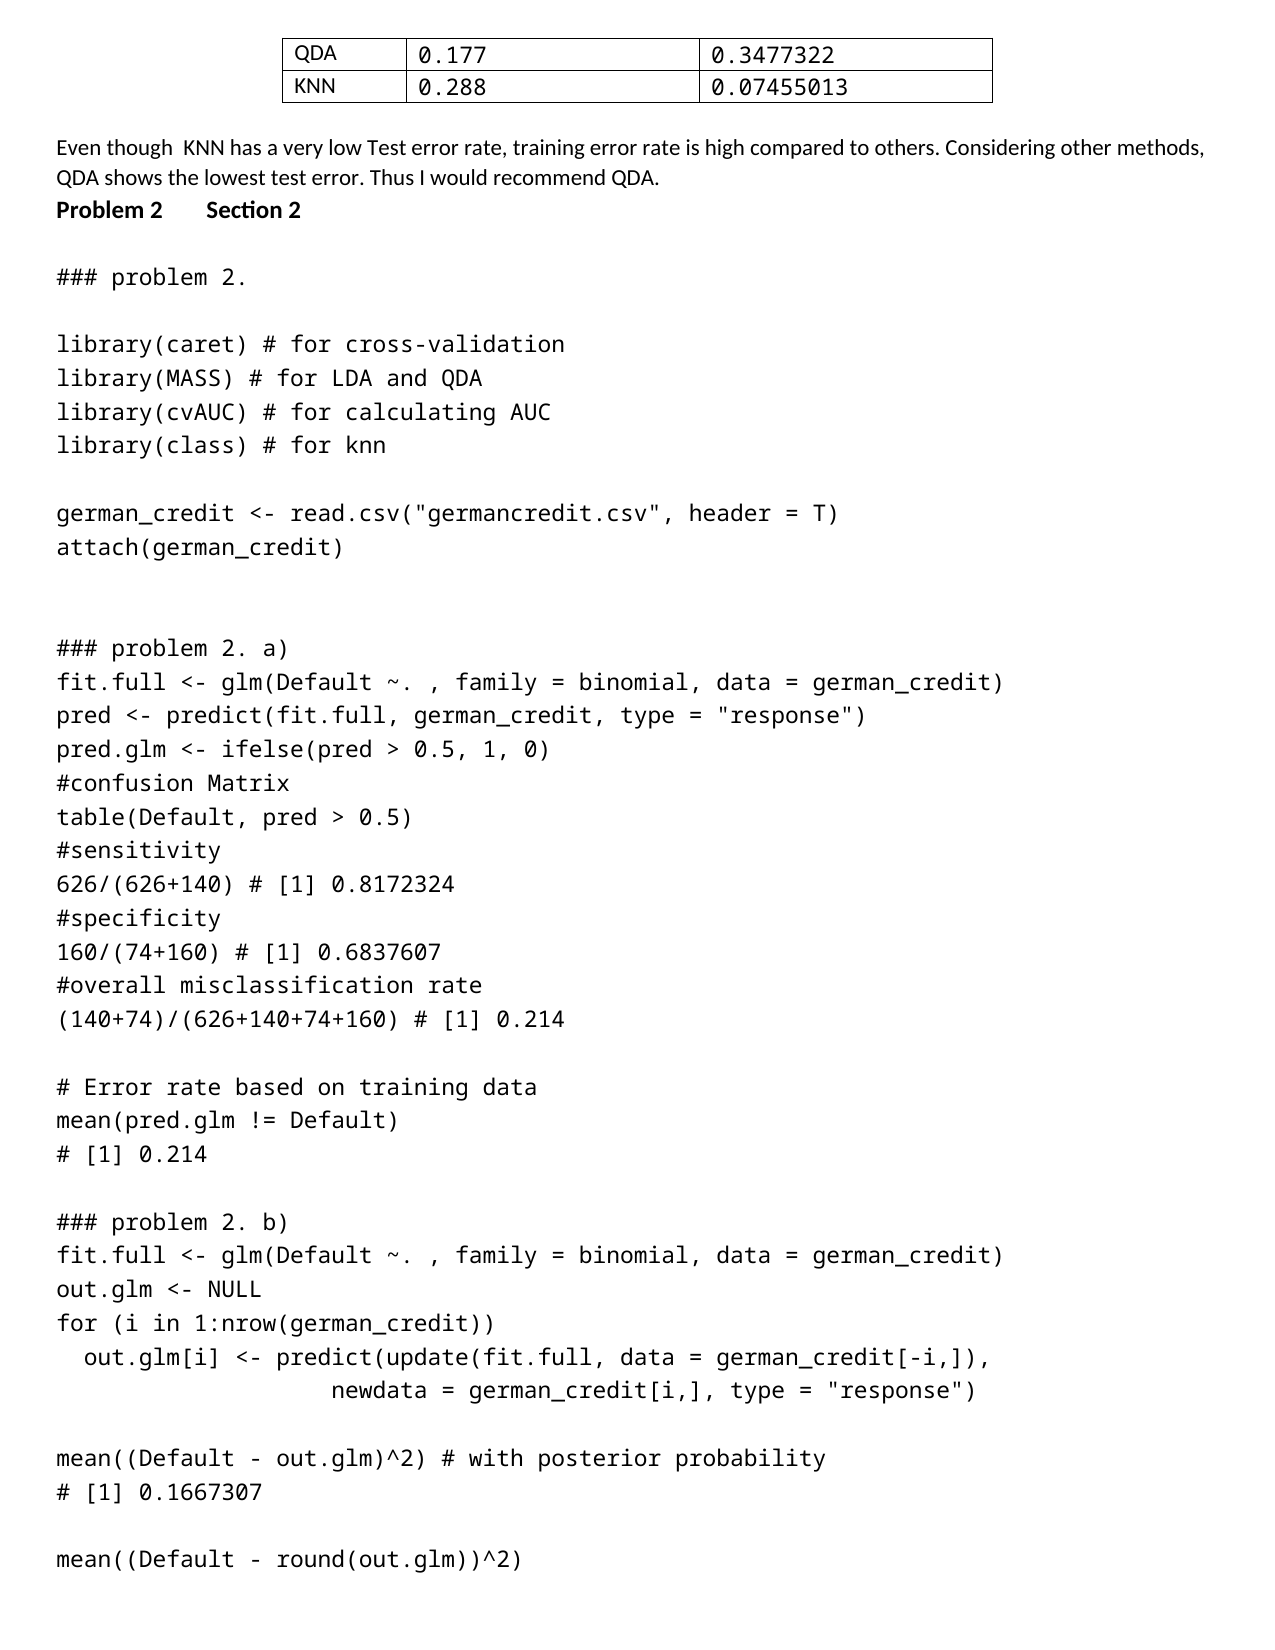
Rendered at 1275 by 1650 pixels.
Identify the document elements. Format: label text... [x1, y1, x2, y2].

text ### problem 2. [56, 260, 1228, 292]
text pred <- predict(fit.full, german_credit, type = "response") [56, 699, 1228, 730]
text ### problem 2. a) [56, 632, 1228, 663]
text (140+74)/(626+140+74+160) # [1] 0.214 [56, 1003, 1228, 1034]
text # [1] 0.1667307 [56, 1475, 1228, 1507]
table_cell 0.3477322 [700, 39, 992, 70]
text mean((Default - out.glm)^2) # with posterior probability [56, 1442, 1228, 1473]
text table(Default, pred > 0.5) [56, 800, 1228, 832]
text ### problem 2. b) [56, 1205, 1228, 1237]
text out.glm <- NULL [56, 1273, 1228, 1304]
text attach(german_credit) [56, 530, 1228, 562]
text 160/(74+160) # [1] 0.6837607 [56, 935, 1228, 967]
text german_credit <- read.csv("germancredit.csv", header = T) [56, 497, 1228, 528]
text newdata = german_credit[i,], type = "response") [56, 1374, 1228, 1405]
text Even though KNN has a very low Test error rate, training error rate is high compared to others. Considering other methods, QDA shows the lowest test error. Thus I would recommend QDA. [56, 133, 1228, 192]
text fit.full <- glm(Default ~. , family = binomial, data = german_credit) [56, 665, 1228, 697]
text out.glm[i] <- predict(update(fit.full, data = german_credit[-i,]), [56, 1340, 1228, 1372]
table_cell 0.288 [407, 71, 699, 102]
table_cell KNN [283, 71, 406, 102]
text library(cvAUC) # for calculating AUC [56, 395, 1228, 427]
text #sensitivity [56, 834, 1228, 865]
text library(class) # for knn [56, 429, 1228, 460]
text # [1] 0.214 [56, 1138, 1228, 1169]
table_cell QDA [283, 39, 406, 70]
text #specificity [56, 902, 1228, 933]
text 626/(626+140) # [1] 0.8172324 [56, 868, 1228, 899]
table_cell 0.07455013 [700, 71, 992, 102]
table_cell 0.177 [407, 39, 699, 70]
text #confusion Matrix [56, 767, 1228, 798]
text mean((Default - round(out.glm))^2) [56, 1543, 1228, 1574]
text pred.glm <- ifelse(pred > 0.5, 1, 0) [56, 733, 1228, 764]
text # Error rate based on training data [56, 1070, 1228, 1102]
text library(MASS) # for LDA and QDA [56, 362, 1228, 393]
text #overall misclassification rate [56, 969, 1228, 1000]
text mean(pred.glm != Default) [56, 1104, 1228, 1135]
text Problem 2 Section 2 [56, 194, 1228, 224]
text library(caret) # for cross-validation [56, 328, 1228, 359]
text fit.full <- glm(Default ~. , family = binomial, data = german_credit) [56, 1239, 1228, 1270]
text for (i in 1:nrow(german_credit)) [56, 1307, 1228, 1338]
